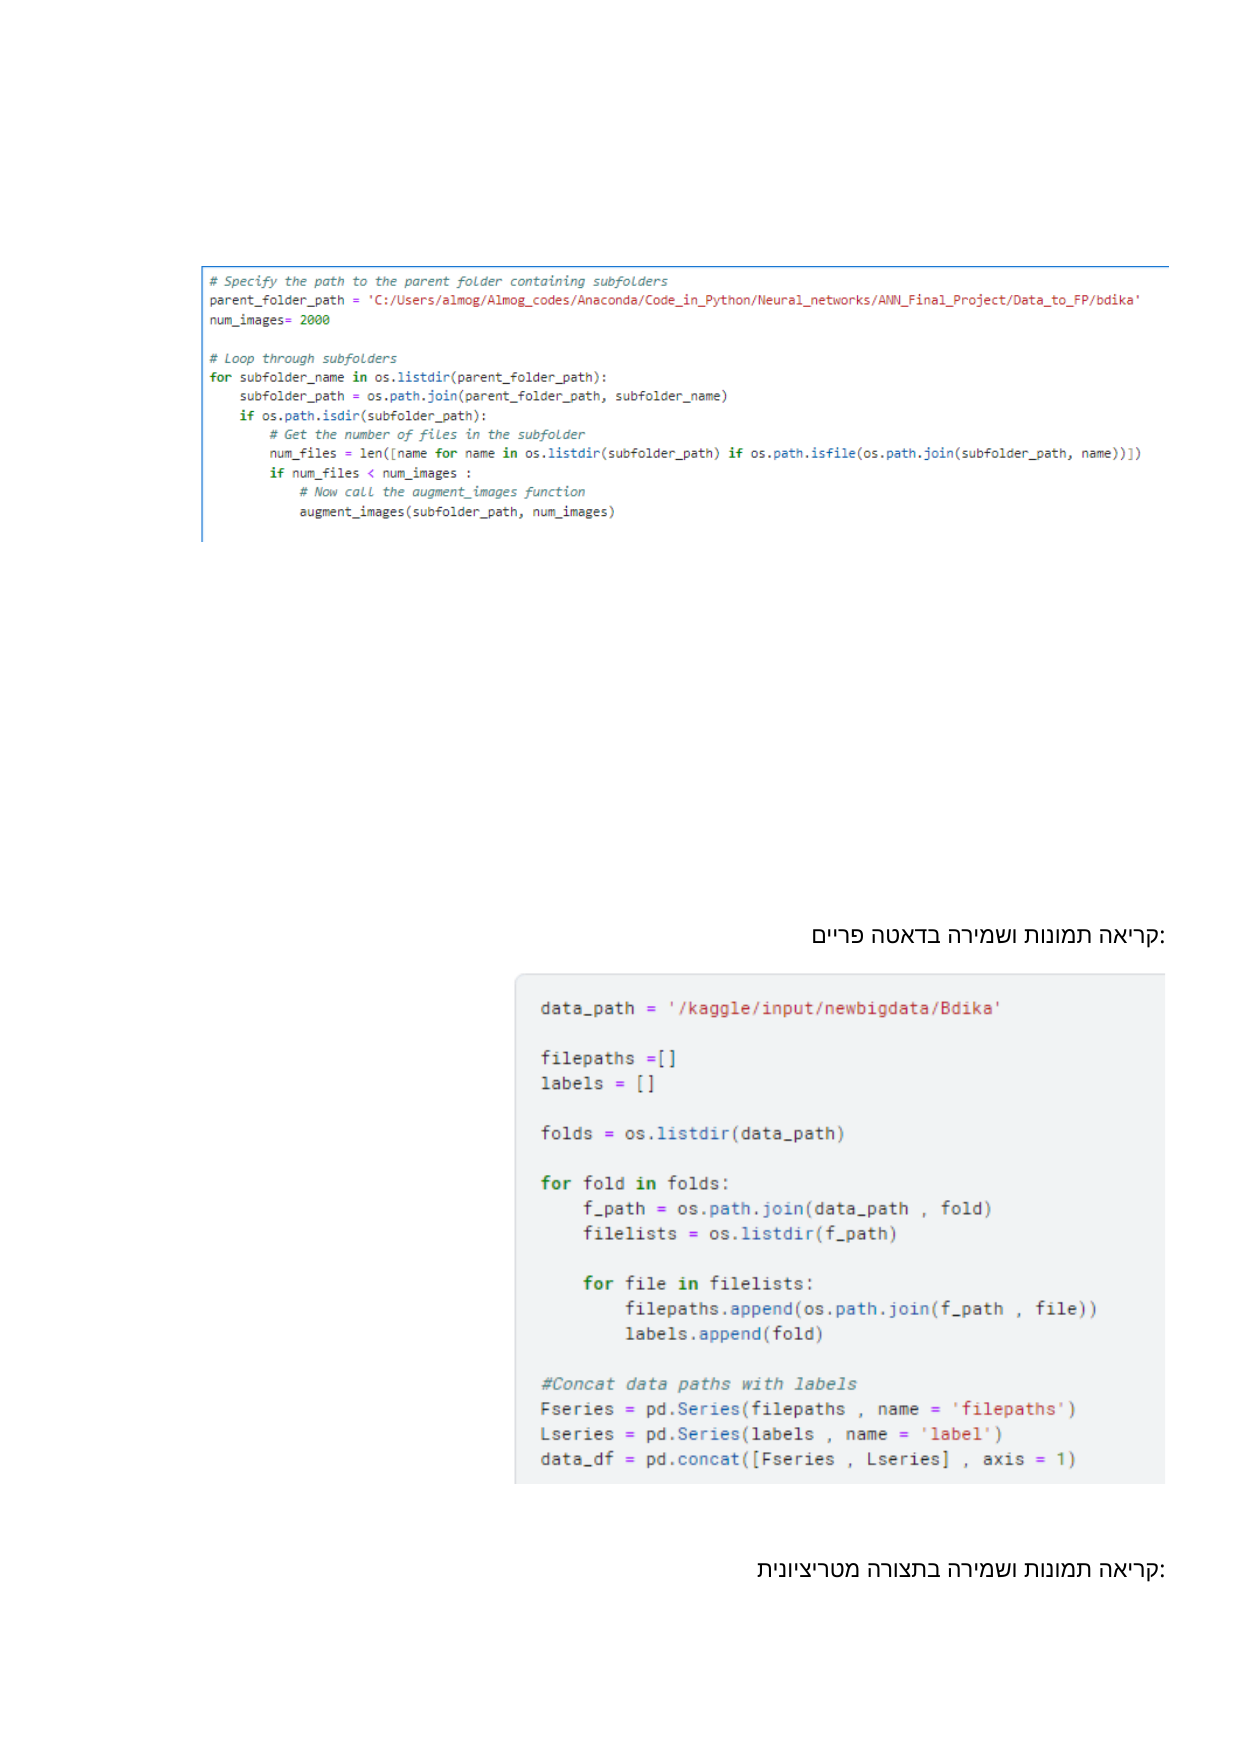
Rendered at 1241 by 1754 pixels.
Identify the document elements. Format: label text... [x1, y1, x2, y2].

picture [198, 266, 1169, 542]
text קריאה תמונות ושמירה בתצורה מטריציונית: [75, 1553, 1165, 1584]
picture [507, 969, 1166, 1484]
text קריאה תמונות ושמירה בדאטה פריים: [75, 919, 1165, 950]
